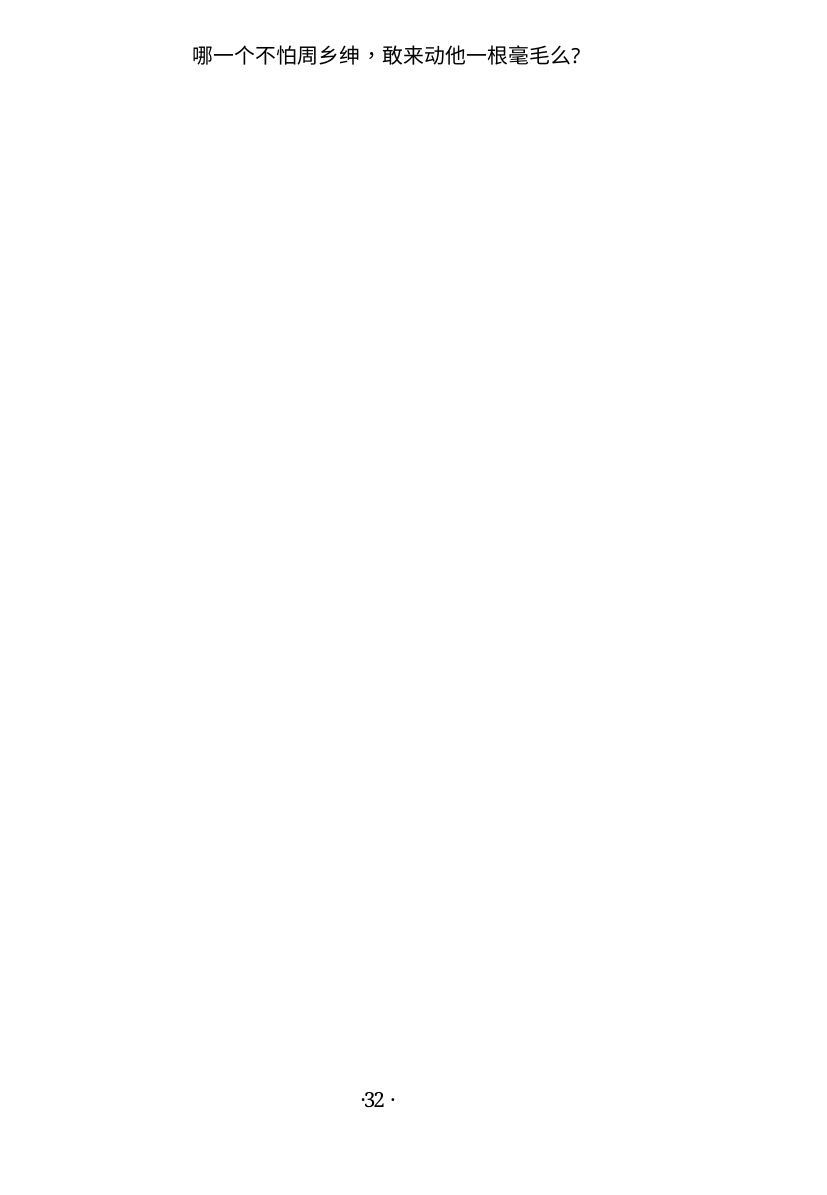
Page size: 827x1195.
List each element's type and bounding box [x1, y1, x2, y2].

text [106, 42, 678, 70]
